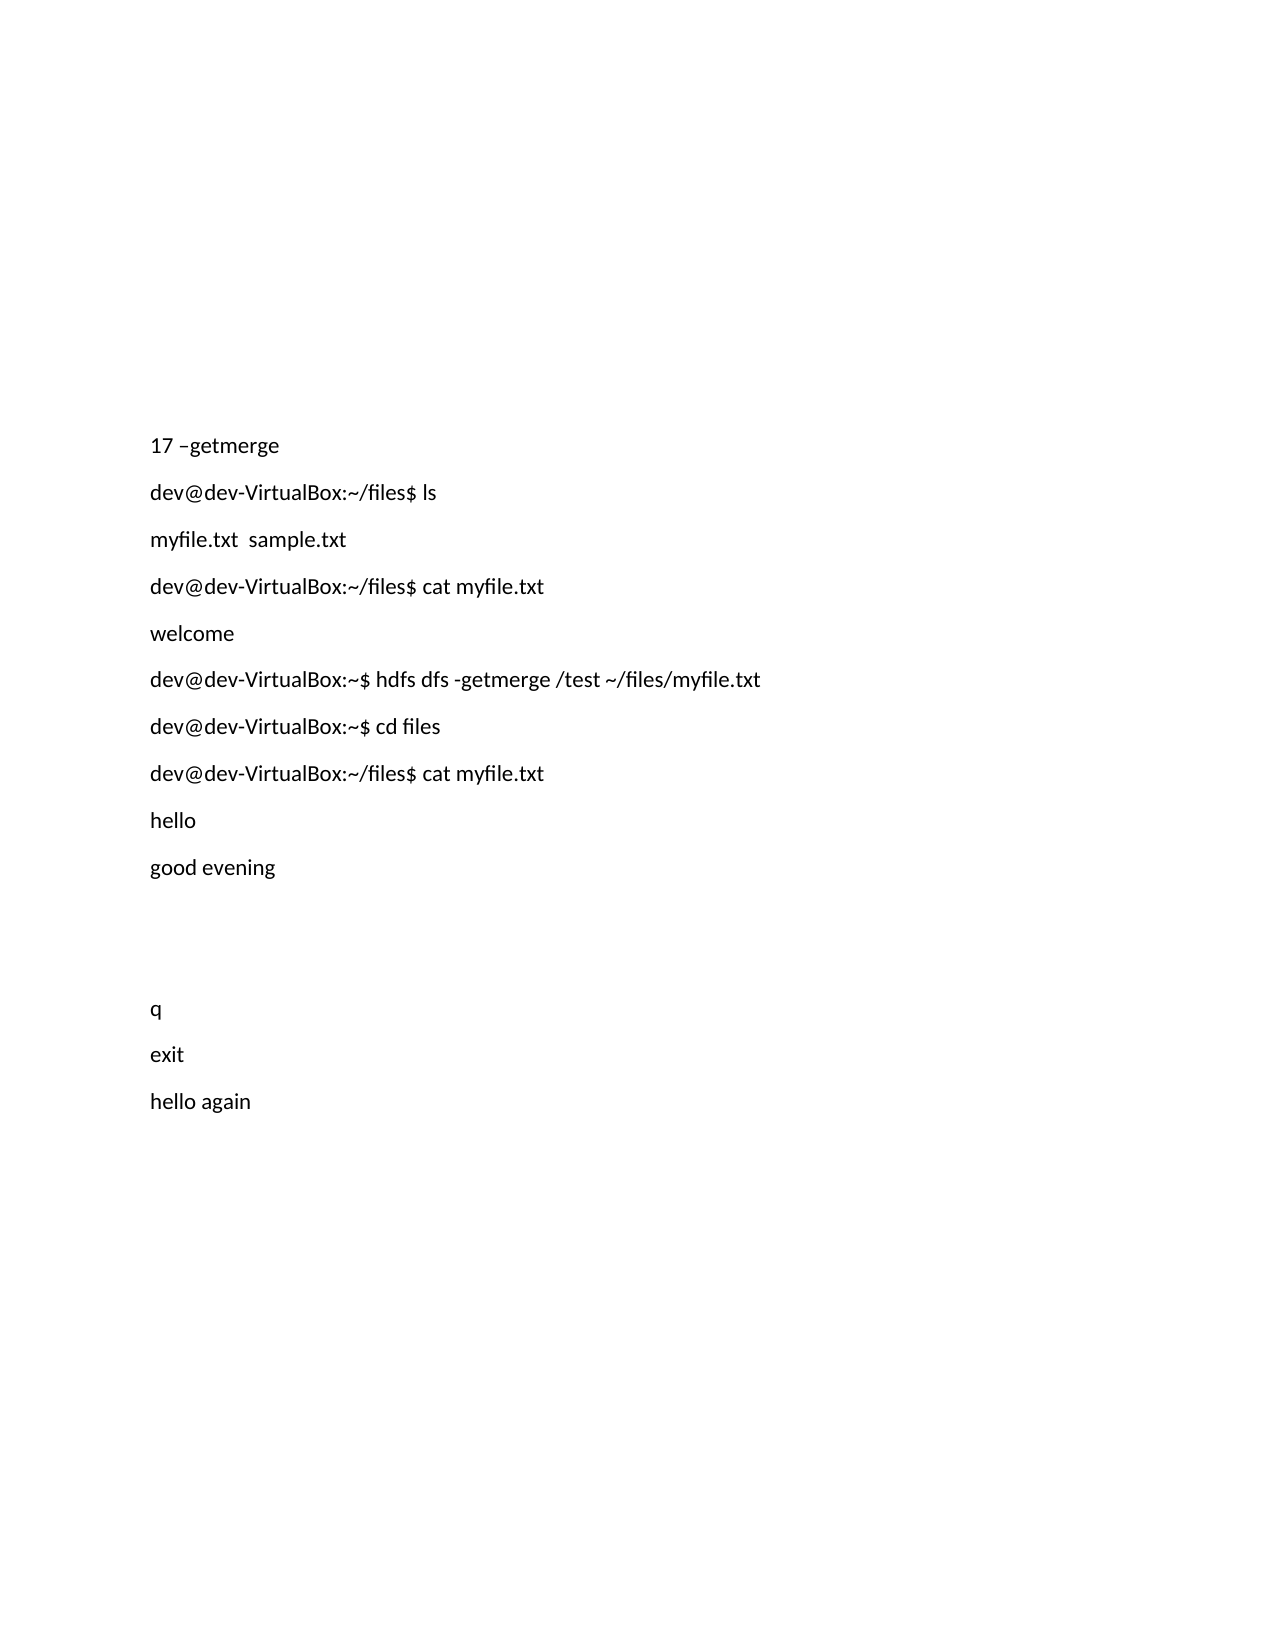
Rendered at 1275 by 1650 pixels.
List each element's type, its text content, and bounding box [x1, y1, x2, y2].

text dev@dev-VirtualBox:~$ hdfs dfs -getmerge /test ~/files/myfile.txt [150, 666, 1125, 694]
text dev@dev-VirtualBox:~/files$ cat myfile.txt [150, 572, 1125, 600]
text myfile.txt sample.txt [150, 525, 1125, 553]
text dev@dev-VirtualBox:~/files$ cat myfile.txt [150, 759, 1125, 787]
text hello [150, 806, 1125, 834]
text 17 –getmerge [150, 431, 1125, 459]
text q [150, 994, 1125, 1022]
text dev@dev-VirtualBox:~$ cd files [150, 712, 1125, 741]
text welcome [150, 619, 1125, 647]
text exit [150, 1041, 1125, 1069]
text good evening [150, 853, 1125, 881]
text hello again [150, 1087, 1125, 1116]
text dev@dev-VirtualBox:~/files$ ls [150, 478, 1125, 506]
